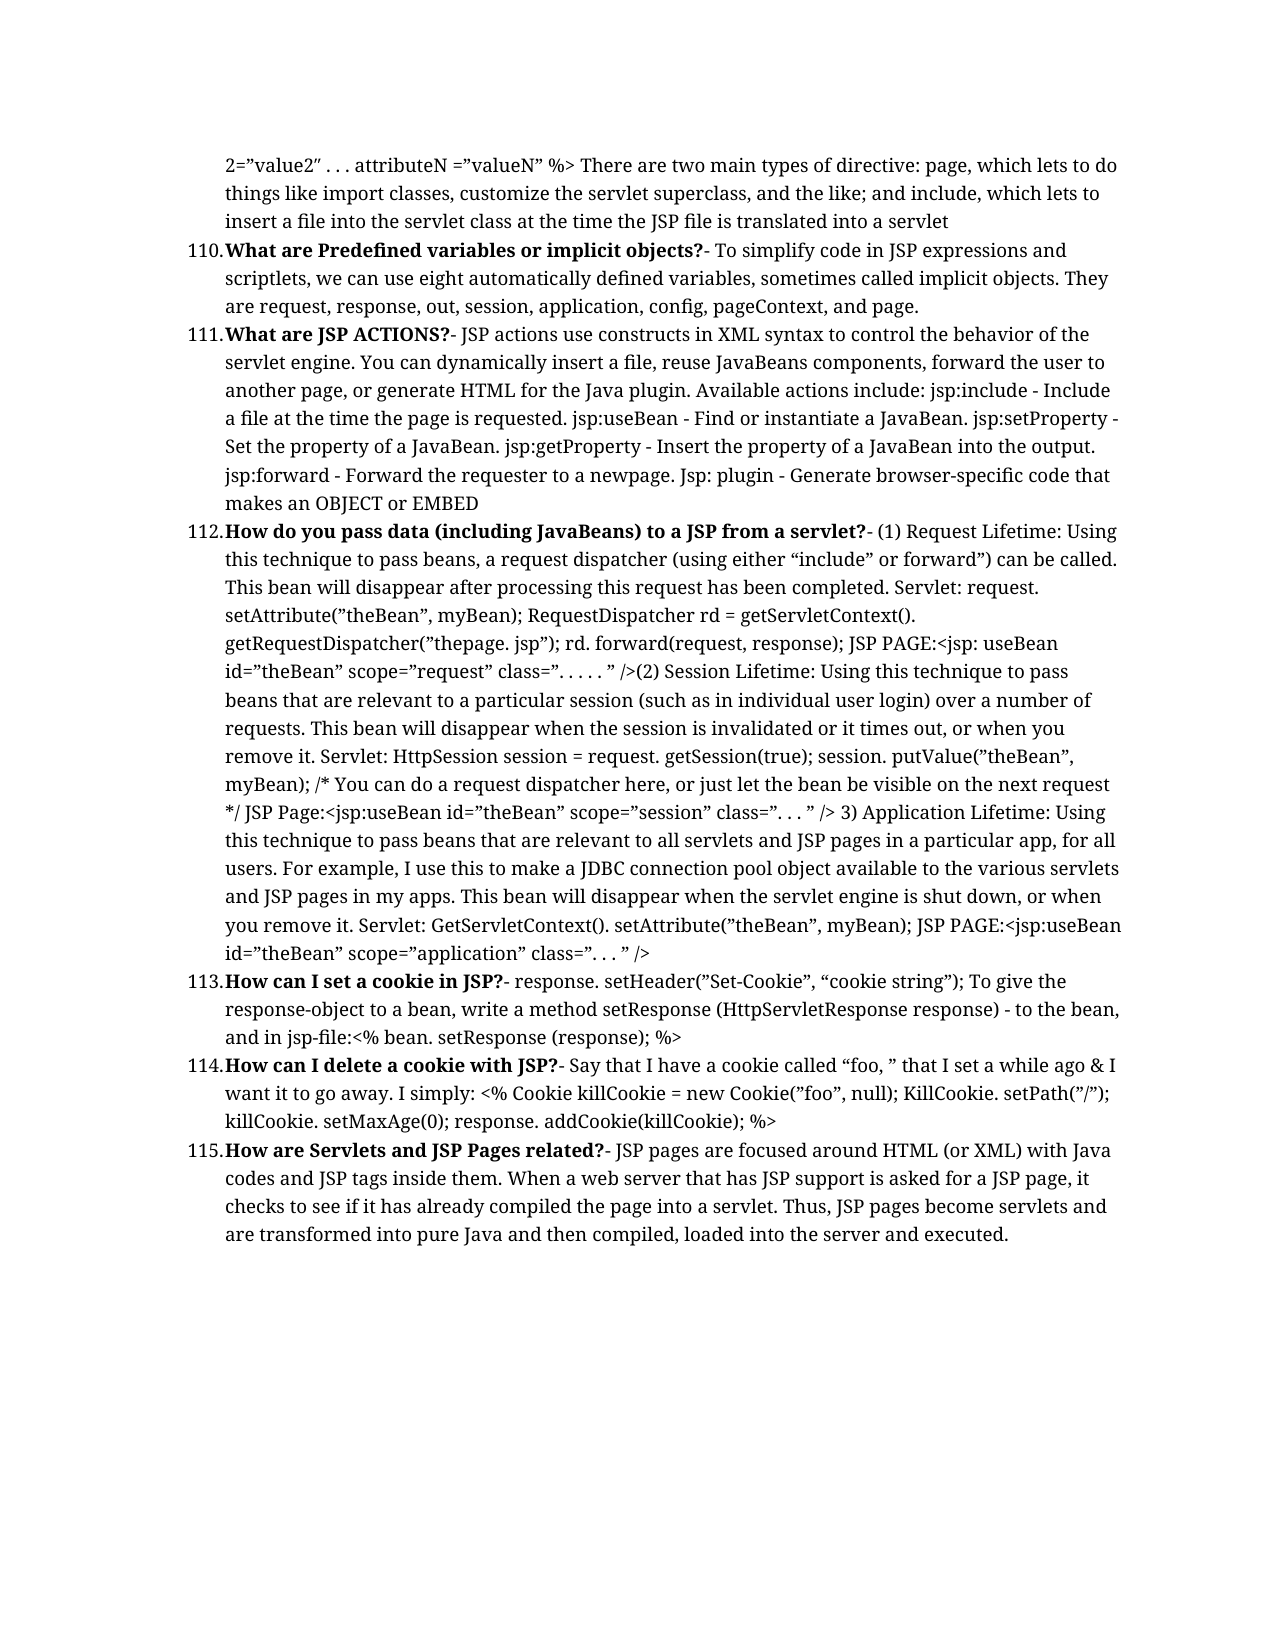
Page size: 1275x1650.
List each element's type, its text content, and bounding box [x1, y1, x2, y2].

list How can I delete a cookie with JSP?- Say that I have a cookie called “foo, ” that I set a while ago & I want it to go away. I simply: <% Cookie killCookie = new Cookie(”foo”, null); KillCookie. setPath(”/”); killCookie. setMaxAge(0); response. addCookie(killCookie); %> [187, 1050, 1125, 1134]
list How do you pass data (including JavaBeans) to a JSP from a servlet?- (1) Request Lifetime: Using this technique to pass beans, a request dispatcher (using either “include” or forward”) can be called. This bean will disappear after processing this request has been completed. Servlet: request. setAttribute(”theBean”, myBean); RequestDispatcher rd = getServletContext(). getRequestDispatcher(”thepage. jsp”); rd. forward(request, response); JSP PAGE:<jsp: useBean id=”theBean” scope=”request” class=”. . . . . ” />(2) Session Lifetime: Using this technique to pass beans that are relevant to a particular session (such as in individual user login) over a number of requests. This bean will disappear when the session is invalidated or it times out, or when you remove it. Servlet: HttpSession session = request. getSession(true); session. putValue(”theBean”, myBean); /* You can do a request dispatcher here, or just let the bean be visible on the next request */ JSP Page:<jsp:useBean id=”theBean” scope=”session” class=”. . . ” /> 3) Application Lifetime: Using this technique to pass beans that are relevant to all servlets and JSP pages in a particular app, for all users. For example, I use this to make a JDBC connection pool object available to the various servlets and JSP pages in my apps. This bean will disappear when the servlet engine is shut down, or when you remove it. Servlet: GetServletContext(). setAttribute(”theBean”, myBean); JSP PAGE:<jsp:useBean id=”theBean” scope=”application” class=”. . . ” /> [187, 516, 1125, 966]
list What are Predefined variables or implicit objects?- To simplify code in JSP expressions and scriptlets, we can use eight automatically defined variables, sometimes called implicit objects. They are request, response, out, session, application, config, pageContext, and page. [187, 234, 1125, 319]
list How are Servlets and JSP Pages related?- JSP pages are focused around HTML (or XML) with Java codes and JSP tags inside them. When a web server that has JSP support is asked for a JSP page, it checks to see if it has already compiled the page into a servlet. Thus, JSP pages become servlets and are transformed into pure Java and then compiled, loaded into the server and executed. [187, 1134, 1125, 1247]
list What are JSP ACTIONS?- JSP actions use constructs in XML syntax to control the behavior of the servlet engine. You can dynamically insert a file, reuse JavaBeans components, forward the user to another page, or generate HTML for the Java plugin. Available actions include: jsp:include - Include a file at the time the page is requested. jsp:useBean - Find or instantiate a JavaBean. jsp:setProperty - Set the property of a JavaBean. jsp:getProperty - Insert the property of a JavaBean into the output. jsp:forward - Forward the requester to a newpage. Jsp: plugin - Generate browser-specific code that makes an OBJECT or EMBED [187, 319, 1125, 516]
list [187, 150, 1125, 234]
list How can I set a cookie in JSP?- response. setHeader(”Set-Cookie”, “cookie string”); To give the response-object to a bean, write a method setResponse (HttpServletResponse response) - to the bean, and in jsp-file:<% bean. setResponse (response); %> [187, 966, 1125, 1050]
